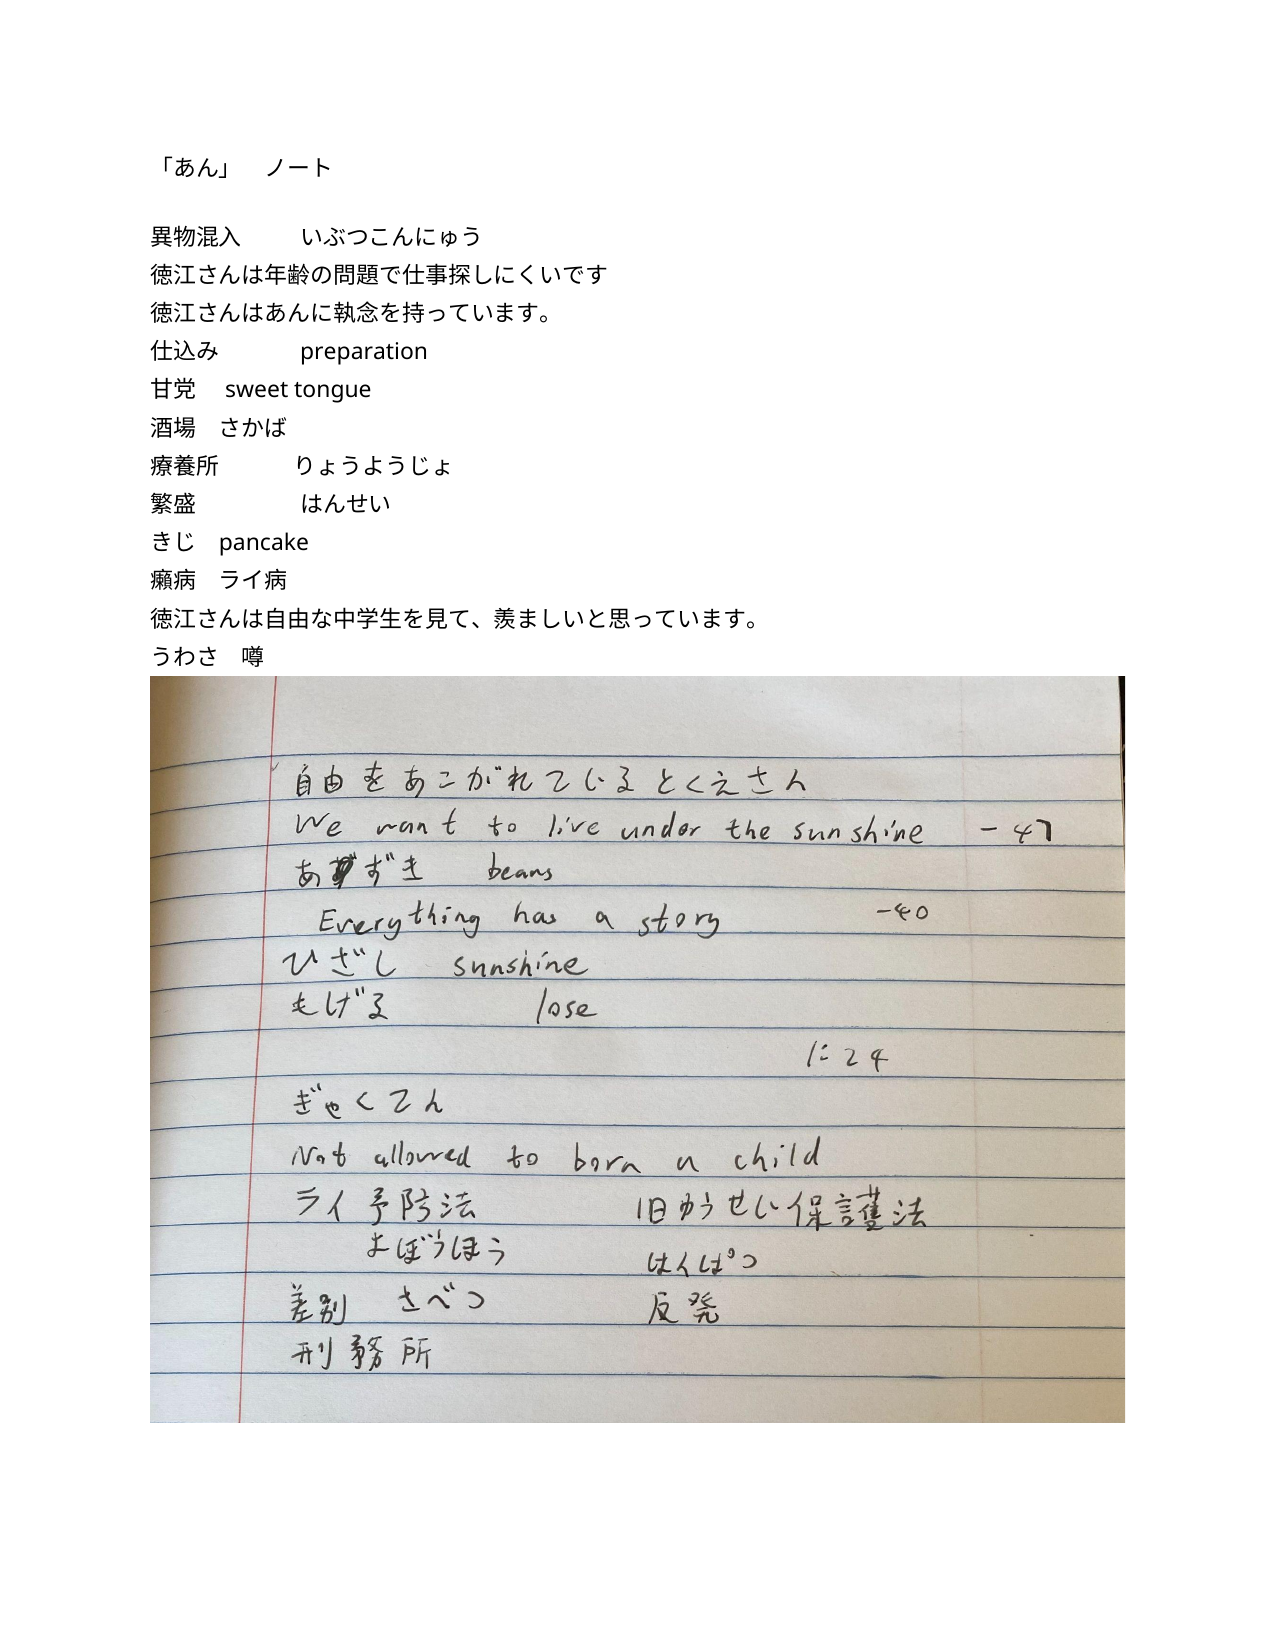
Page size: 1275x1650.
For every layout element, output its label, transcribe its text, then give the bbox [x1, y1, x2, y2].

text うわさ 噂 [150, 639, 1125, 672]
text きじ pancake [150, 524, 1125, 557]
text 徳江さんは自由な中学生を見て、羨ましいと思っています。 [150, 601, 1125, 634]
text 仕込み preparation [150, 333, 1125, 366]
text 徳江さんは年齢の問題で仕事探しにくいです [150, 257, 1125, 290]
text 甘党 sweet tongue [150, 371, 1125, 404]
text 癩病 ライ病 [150, 562, 1125, 596]
text 「あん」 ノート [150, 150, 1125, 183]
text 繁盛 はんせい [150, 486, 1125, 519]
text 徳江さんはあんに執念を持っています。 [150, 295, 1125, 328]
text 療養所 りょうようじょ [150, 448, 1125, 481]
text 酒場 さかば [150, 409, 1125, 443]
text 異物混入 いぶつこんにゅう [150, 218, 1125, 252]
picture [150, 676, 1125, 1423]
